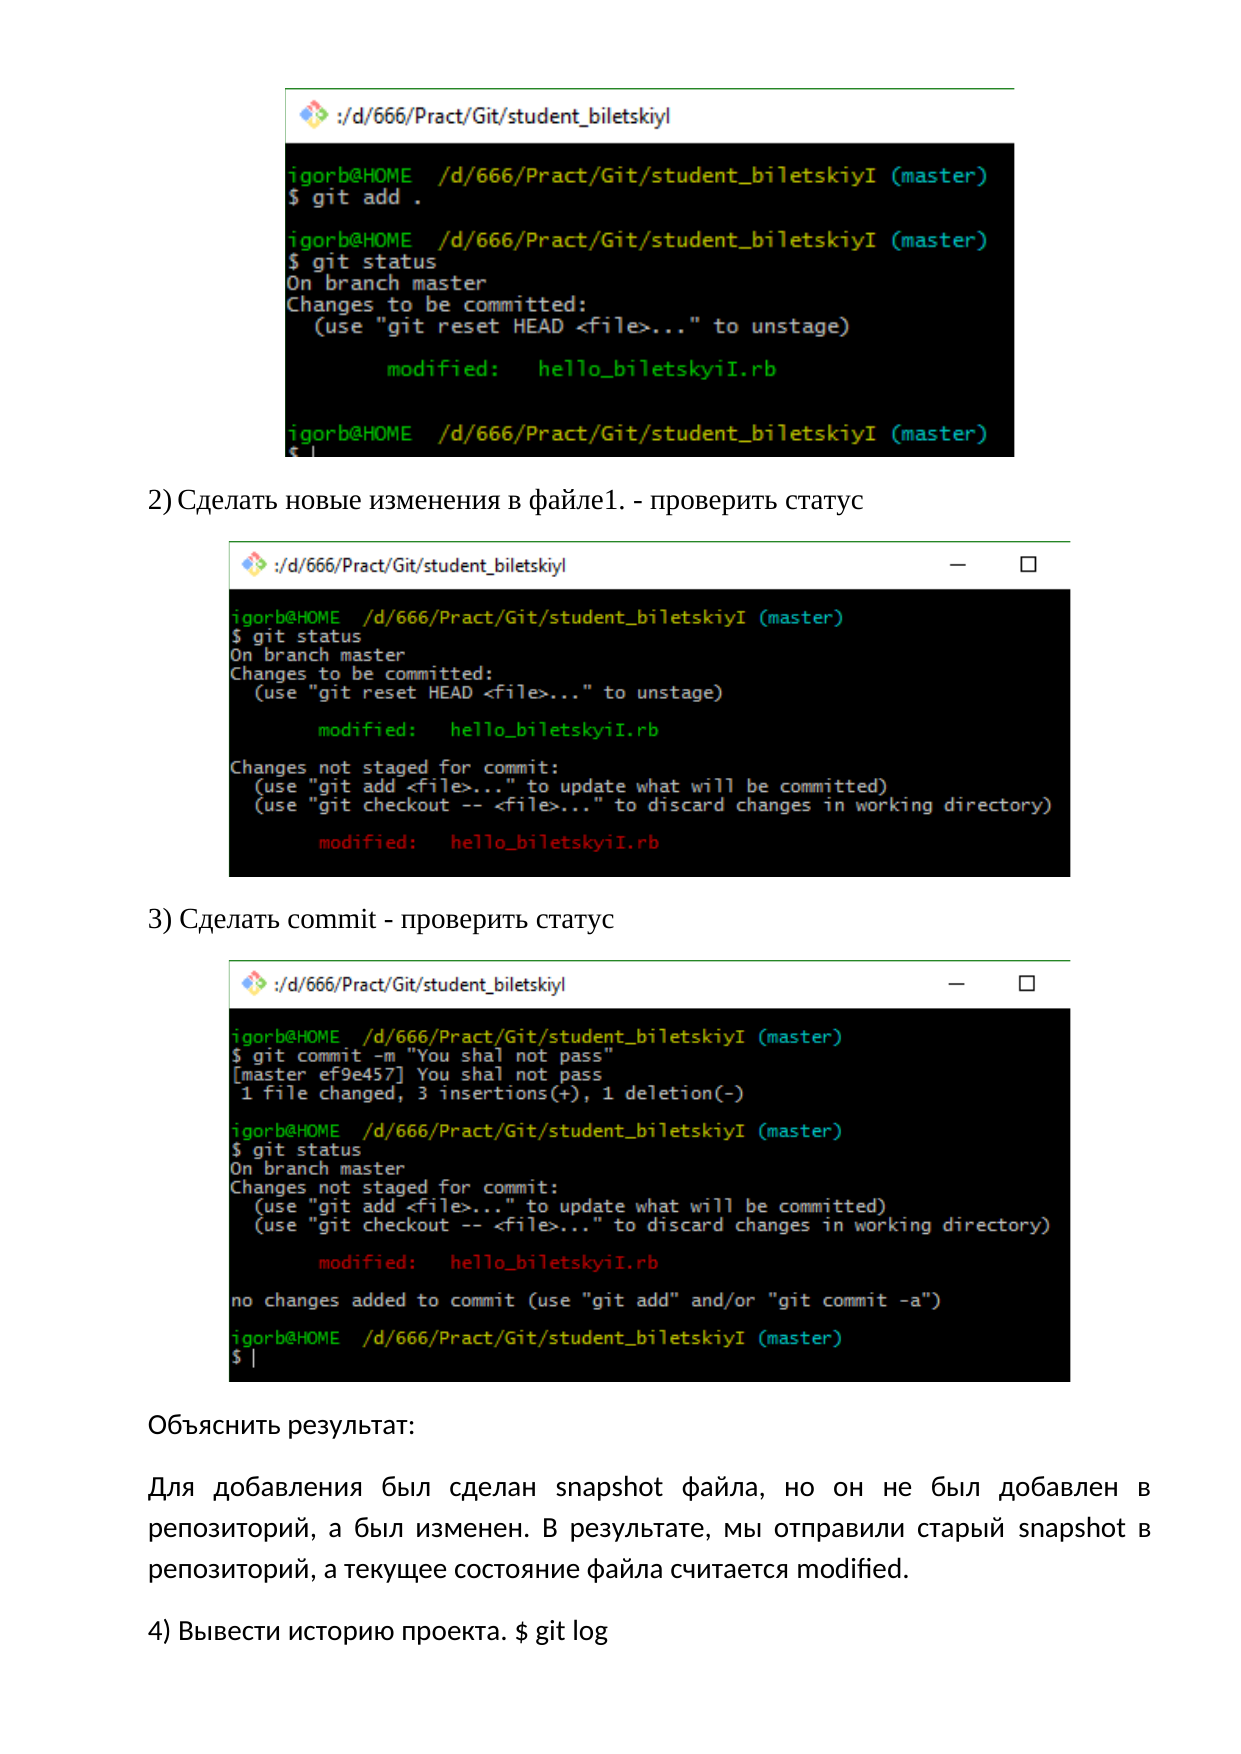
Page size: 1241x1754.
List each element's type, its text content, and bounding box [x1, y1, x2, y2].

text 4) Вывести историю проекта. $ git log [148, 1612, 1152, 1647]
picture [285, 88, 1015, 457]
text Для добавления был сделан snapshot файла, но он не был добавлен в репозиторий, а был изменен. В результате, мы отправили старый snapshot в репозиторий, а текущее состояние файла считается modified. [148, 1468, 1152, 1586]
text Объяснить результат: [148, 1406, 1152, 1442]
picture [228, 960, 1071, 1382]
text 3) Сделать commit - проверить статус [148, 901, 1152, 935]
picture [228, 541, 1071, 877]
text 2) Сделать новые изменения в файле1. - проверить статус [148, 482, 1152, 515]
